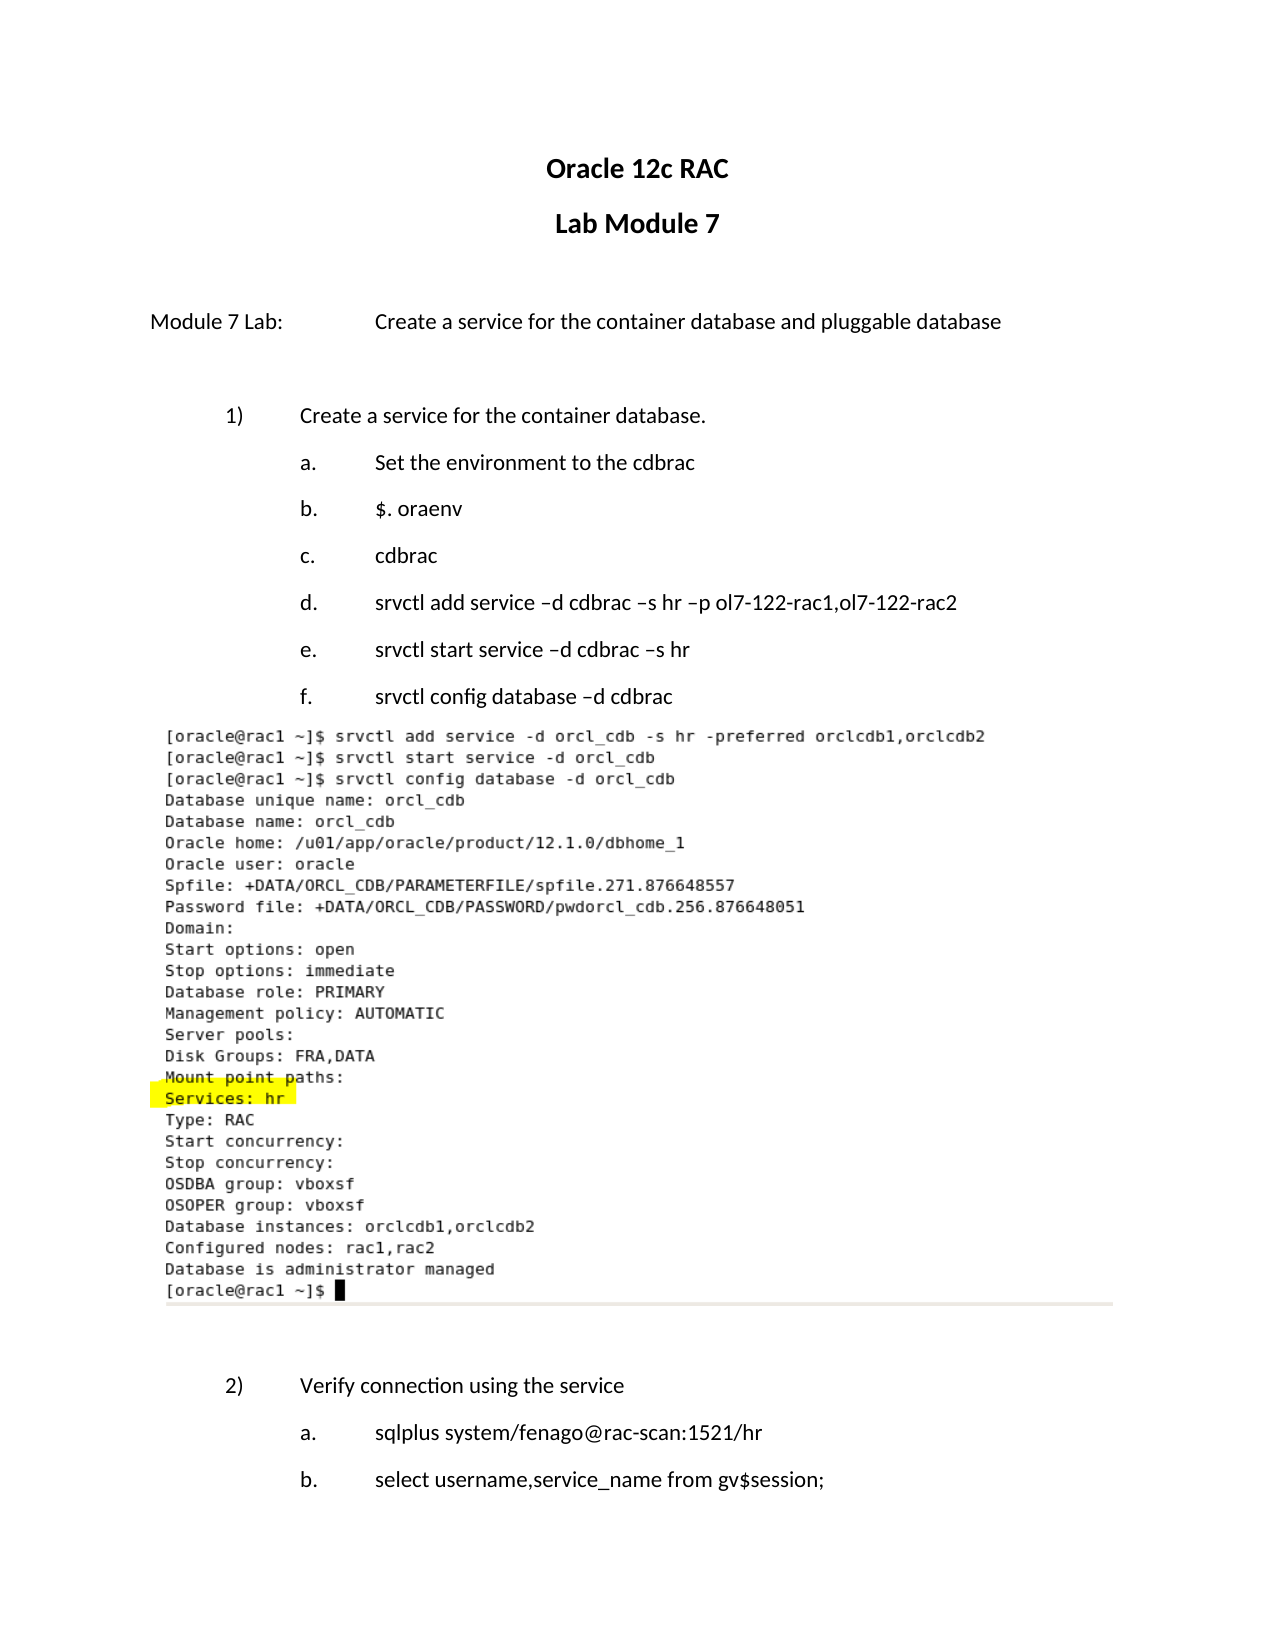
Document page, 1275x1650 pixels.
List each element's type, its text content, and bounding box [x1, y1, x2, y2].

text b. select username,service_name from gv$session; [150, 1465, 1125, 1493]
text 1) Create a service for the container database. [150, 401, 1125, 429]
text 2) Verify connection using the service [150, 1371, 1125, 1399]
text Lab Module 7 [150, 205, 1125, 241]
text b. $. oraenv [150, 494, 1125, 523]
text d. srvctl add service –d cdbrac –s hr –p ol7-122-rac1,ol7-122-rac2 [150, 588, 1125, 616]
text Oracle 12c RAC [150, 150, 1125, 186]
text c. cdbrac [150, 541, 1125, 569]
text a. Set the environment to the cdbrac [150, 448, 1125, 476]
picture [150, 728, 1113, 1306]
text f. srvctl config database –d cdbrac [150, 682, 1125, 710]
text a. sqlplus system/fenago@rac-scan:1521/hr [150, 1418, 1125, 1446]
text Module 7 Lab: Create a service for the container database and pluggable database [150, 307, 1125, 335]
text e. srvctl start service –d cdbrac –s hr [150, 635, 1125, 663]
